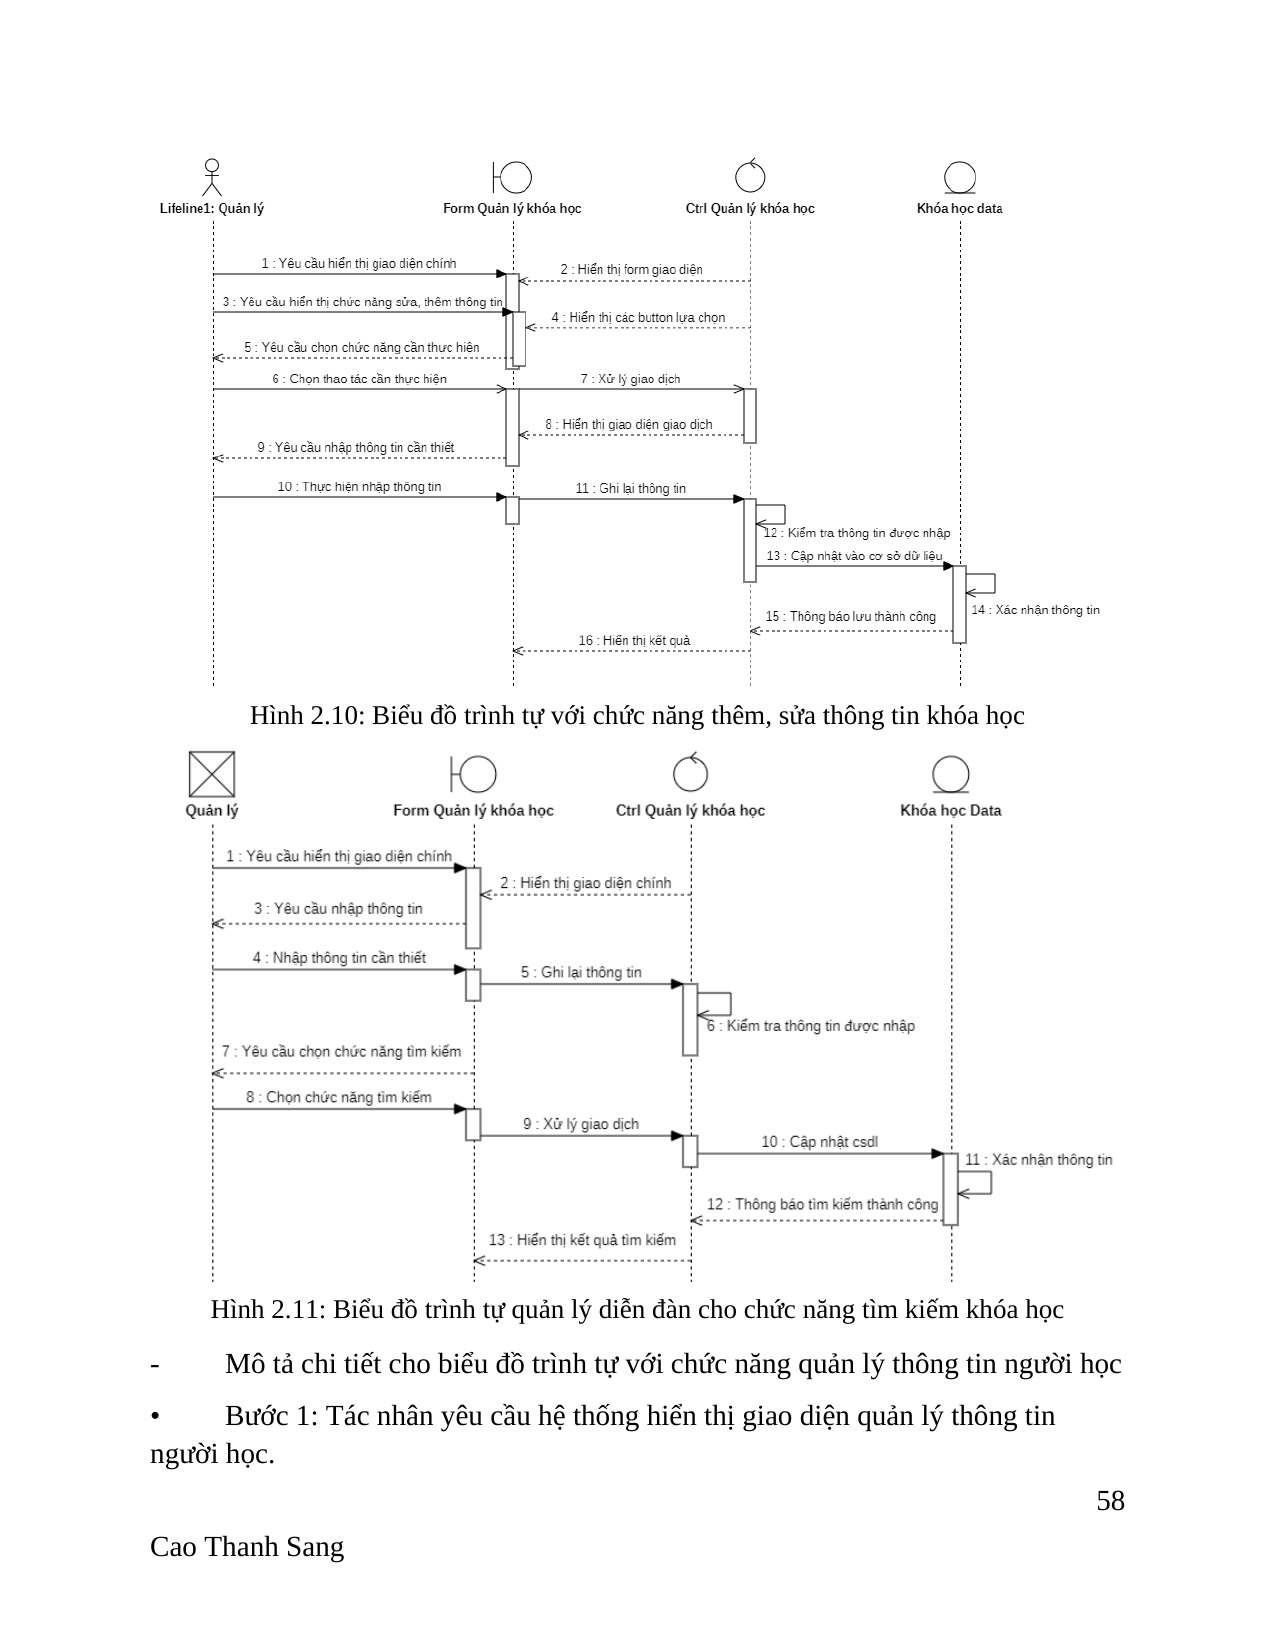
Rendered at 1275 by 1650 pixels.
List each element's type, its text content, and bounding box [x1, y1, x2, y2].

text - Mô tả chi tiết cho biểu đồ trình tự với chức năng quản lý thông tin người học [150, 1347, 1125, 1380]
text Hình 2.11: Biểu đồ trình tự quản lý diễn đàn cho chức năng tìm kiếm khóa học [150, 1294, 1125, 1325]
text Hình 2.10: Biểu đồ trình tự với chức năng thêm, sửa thông tin khóa học [150, 699, 1125, 731]
picture [150, 150, 1125, 687]
picture [150, 743, 1125, 1282]
text • Bước 1: Tác nhân yêu cầu hệ thống hiển thị giao diện quản lý thông tin người học. [150, 1398, 1125, 1470]
